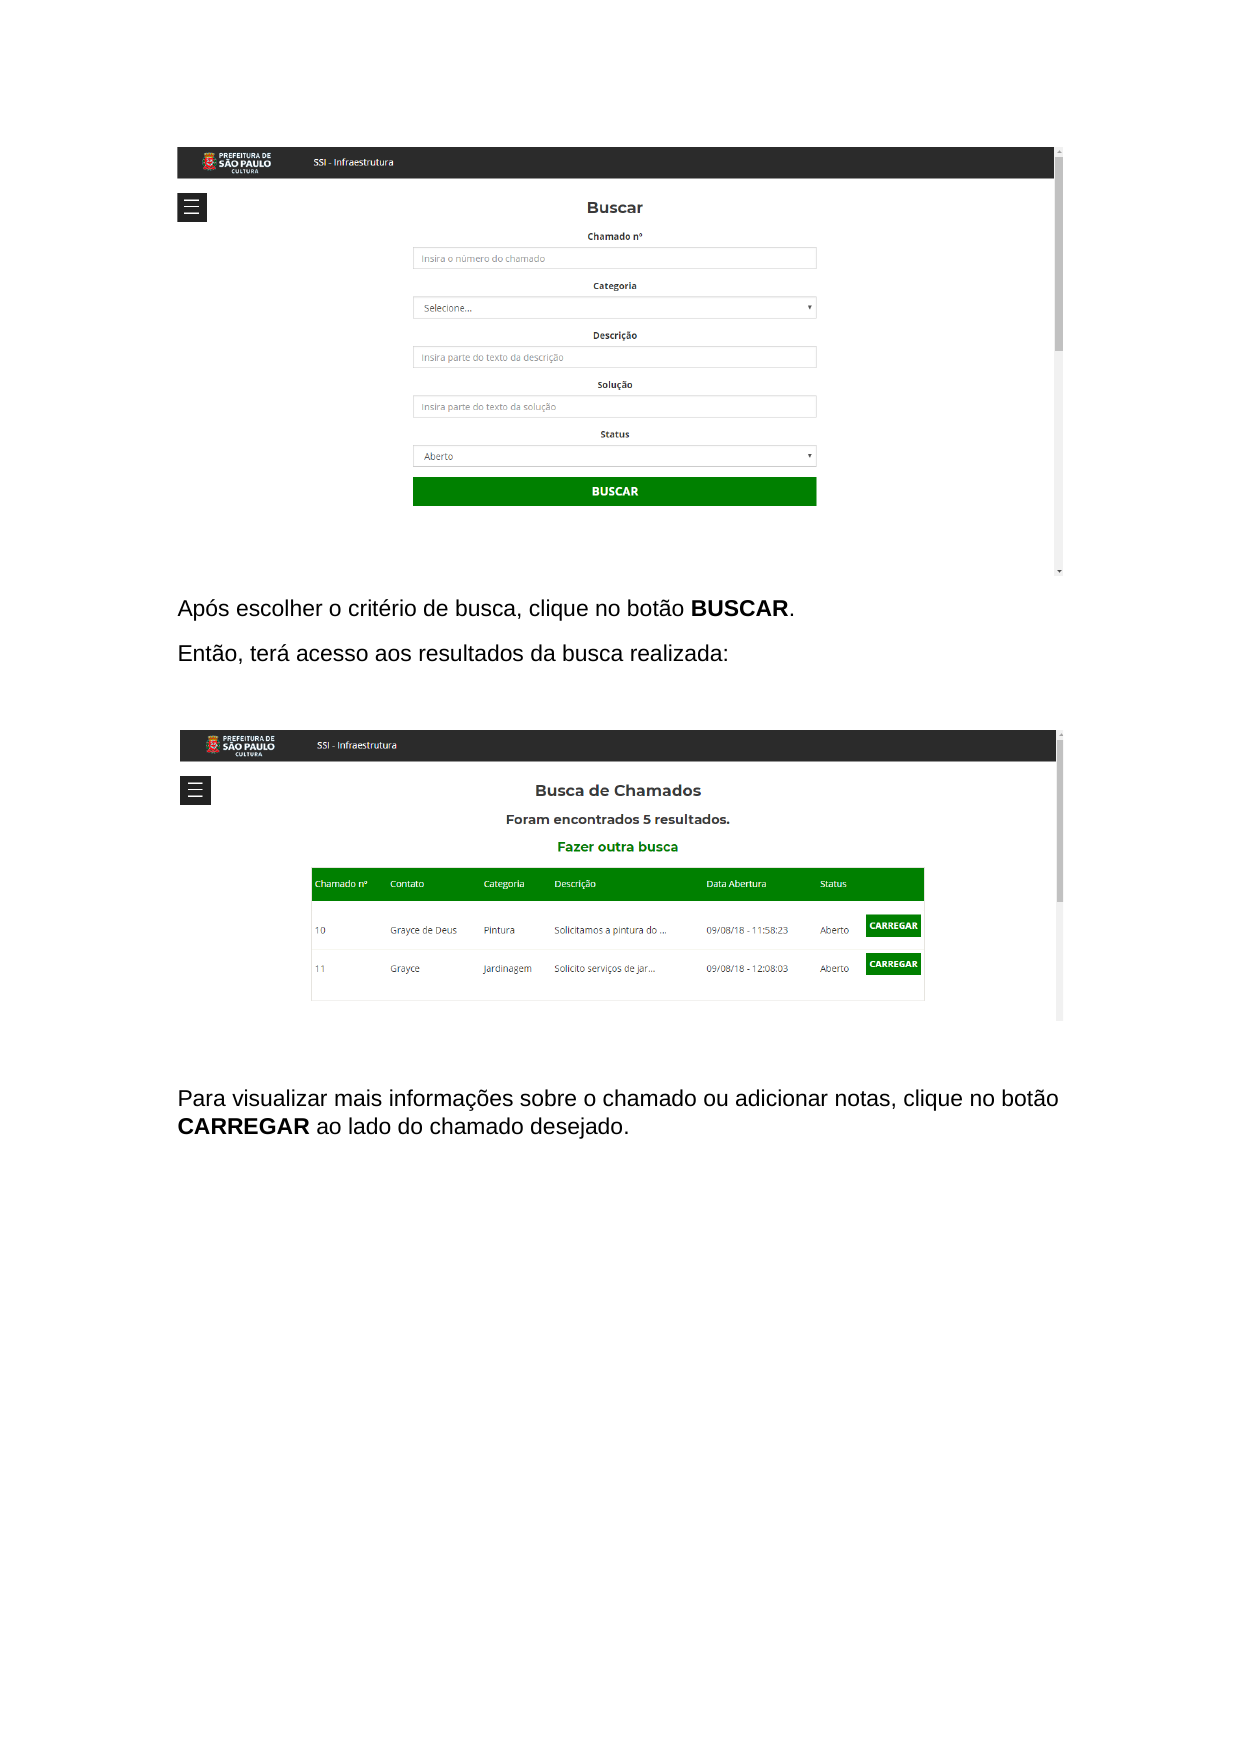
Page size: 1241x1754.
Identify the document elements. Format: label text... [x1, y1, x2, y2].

text Após escolher o critério de busca, clique no botão BUSCAR. [177, 595, 1063, 621]
picture [177, 730, 1064, 1021]
text Então, terá acesso aos resultados da busca realizada: [177, 640, 1063, 666]
text Para visualizar mais informações sobre o chamado ou adicionar notas, clique no botão CARREGAR ao lado do chamado desejado. [177, 1085, 1063, 1139]
picture [177, 147, 1063, 576]
